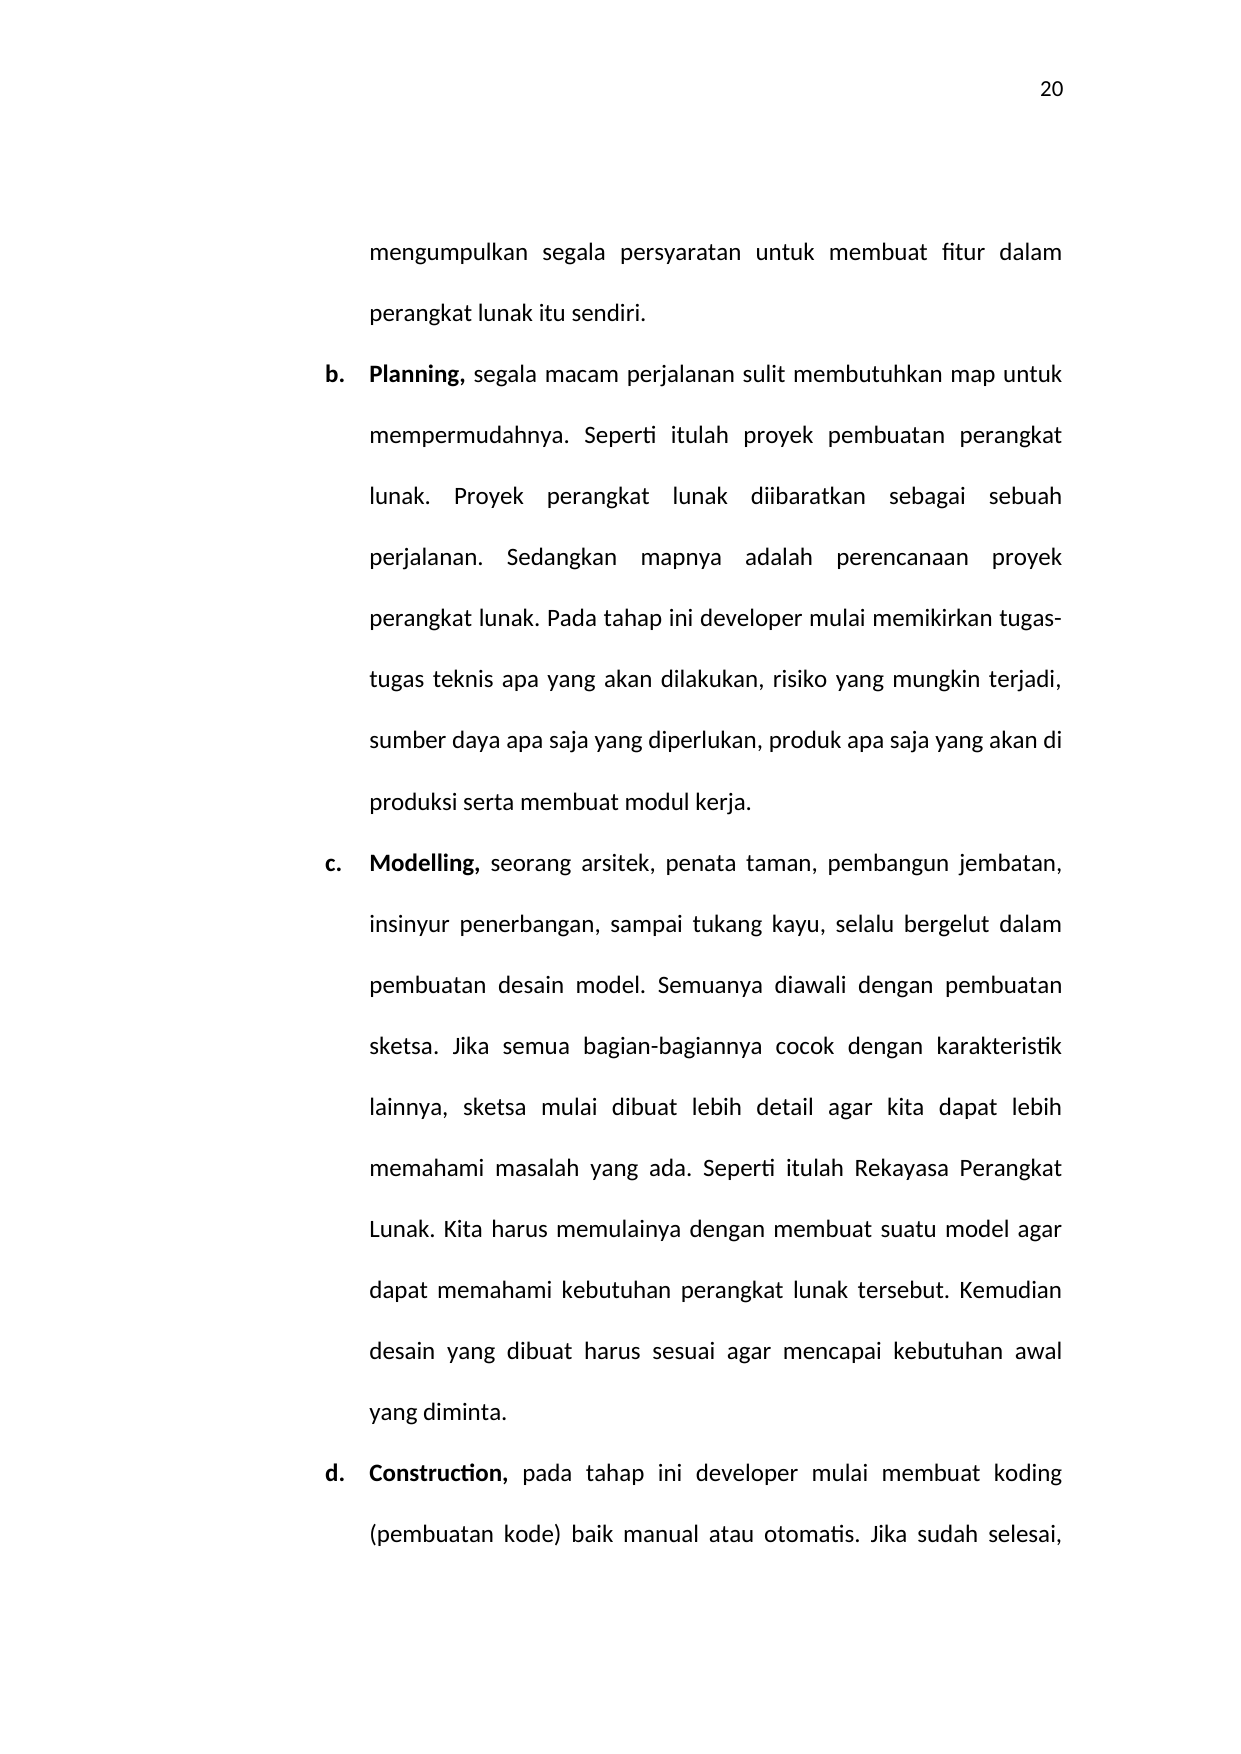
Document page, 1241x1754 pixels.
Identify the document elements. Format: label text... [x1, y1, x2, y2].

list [325, 1457, 1063, 1549]
list Planning, segala macam perjalanan sulit membutuhkan map untuk mempermudahnya. Seperti itulah proyek pembuatan perangkat lunak. Proyek perangkat lunak diibaratkan sebagai sebuah perjalanan. Sedangkan mapnya adalah perencanaan proyek perangkat lunak. Pada tahap ini developer mulai memikirkan tugas-tugas teknis apa yang akan dilakukan, risiko yang mungkin terjadi, sumber daya apa saja yang diperlukan, produk apa saja yang akan di produksi serta membuat modul kerja. [325, 358, 1063, 816]
list Modelling, seorang arsitek, penata taman, pembangun jembatan, insinyur penerbangan, sampai tukang kayu, selalu bergelut dalam pembuatan desain model. Semuanya diawali dengan pembuatan sketsa. Jika semua bagian-bagiannya cocok dengan karakteristik lainnya, sketsa mulai dibuat lebih detail agar kita dapat lebih memahami masalah yang ada. Seperti itulah Rekayasa Perangkat Lunak. Kita harus memulainya dengan membuat suatu model agar dapat memahami kebutuhan perangkat lunak tersebut. Kemudian desain yang dibuat harus sesuai agar mencapai kebutuhan awal yang diminta. [325, 847, 1063, 1427]
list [325, 236, 1063, 328]
